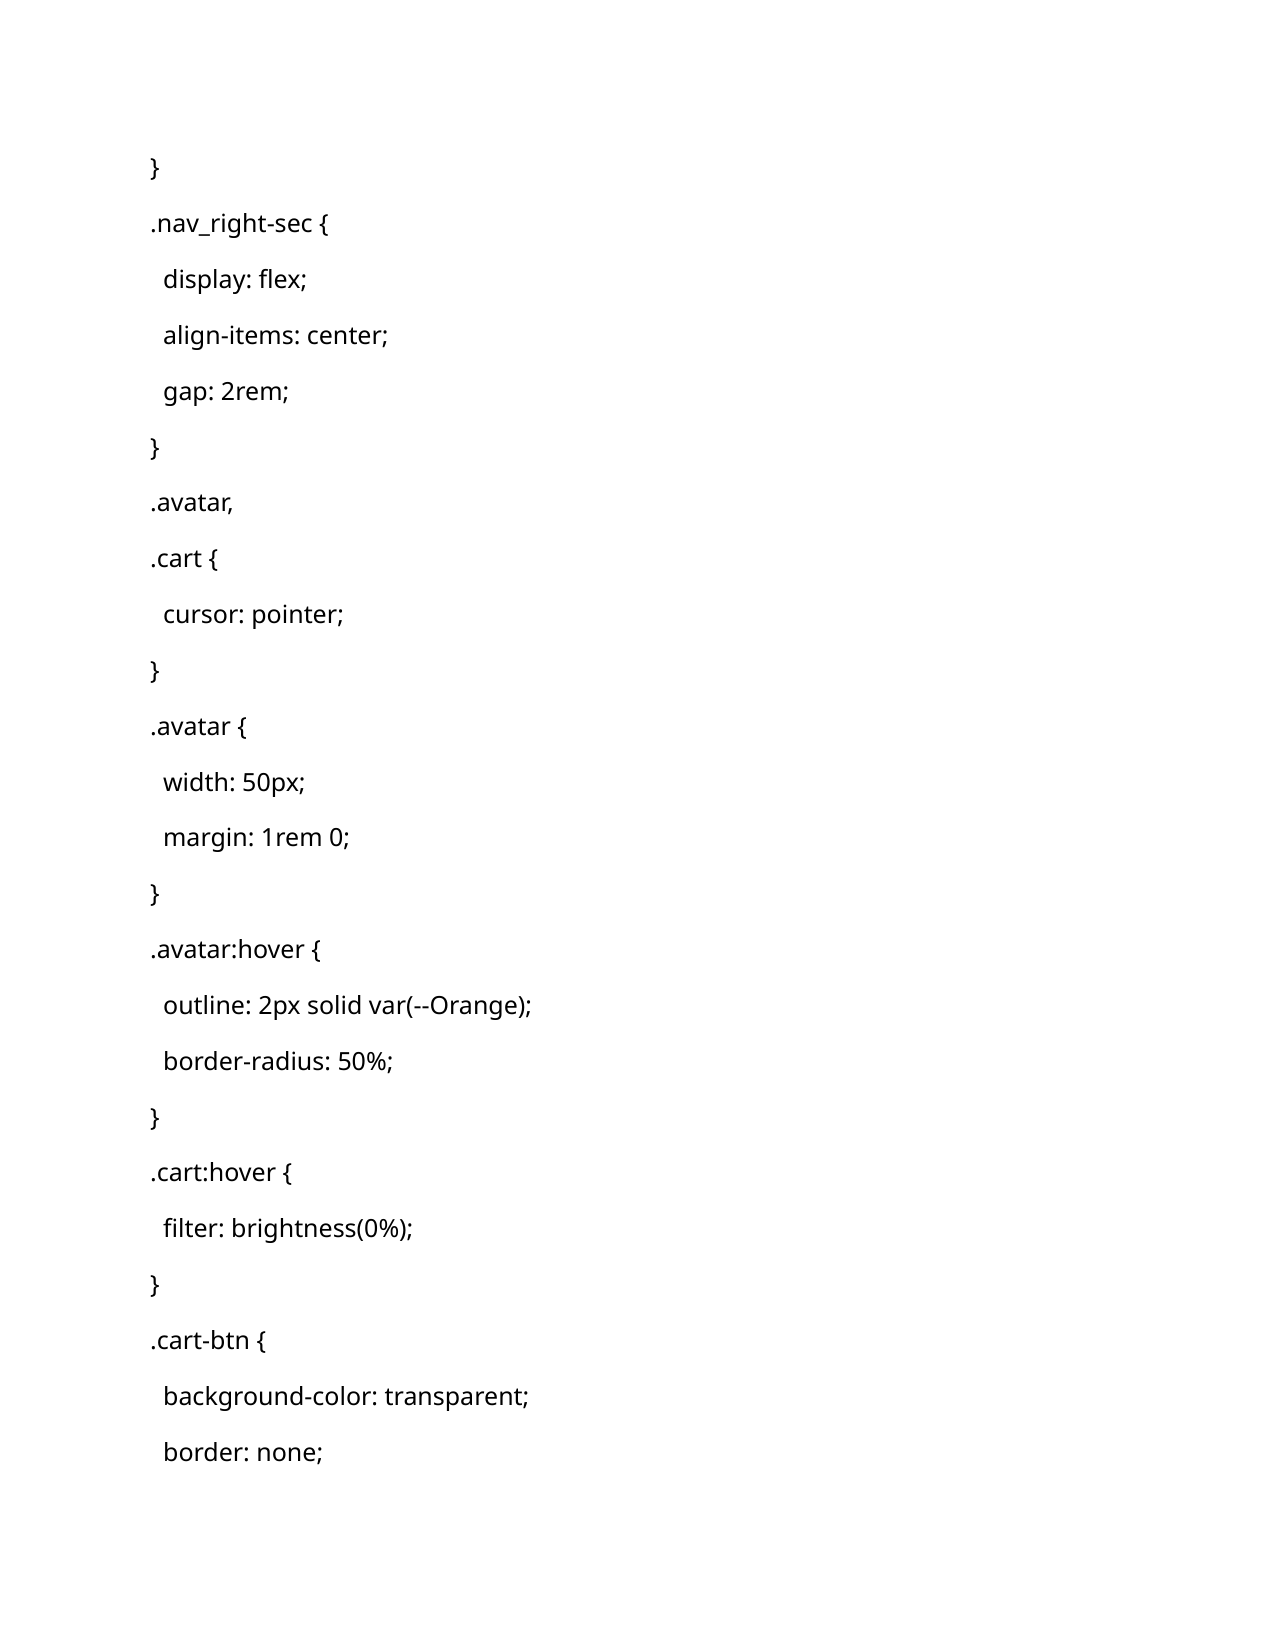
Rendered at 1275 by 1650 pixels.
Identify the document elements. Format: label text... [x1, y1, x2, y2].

text } [150, 652, 1125, 687]
text gap: 2rem; [150, 373, 1125, 407]
text .cart { [150, 541, 1125, 575]
text display: flex; [150, 262, 1125, 296]
text background-color: transparent; [150, 1378, 1125, 1412]
text align-items: center; [150, 317, 1125, 352]
text } [150, 1267, 1125, 1301]
text outline: 2px solid var(--Orange); [150, 987, 1125, 1022]
text border-radius: 50%; [150, 1043, 1125, 1077]
text .nav_right-sec { [150, 206, 1125, 240]
text .avatar, [150, 485, 1125, 519]
text .avatar { [150, 708, 1125, 742]
text width: 50px; [150, 764, 1125, 798]
text .cart-btn { [150, 1322, 1125, 1357]
text .avatar:hover { [150, 932, 1125, 966]
text margin: 1rem 0; [150, 820, 1125, 854]
text cursor: pointer; [150, 597, 1125, 631]
text .cart:hover { [150, 1155, 1125, 1189]
text } [150, 150, 1125, 184]
text } [150, 429, 1125, 463]
text } [150, 876, 1125, 910]
text } [150, 1099, 1125, 1133]
text border: none; [150, 1434, 1125, 1468]
text filter: brightness(0%); [150, 1211, 1125, 1245]
